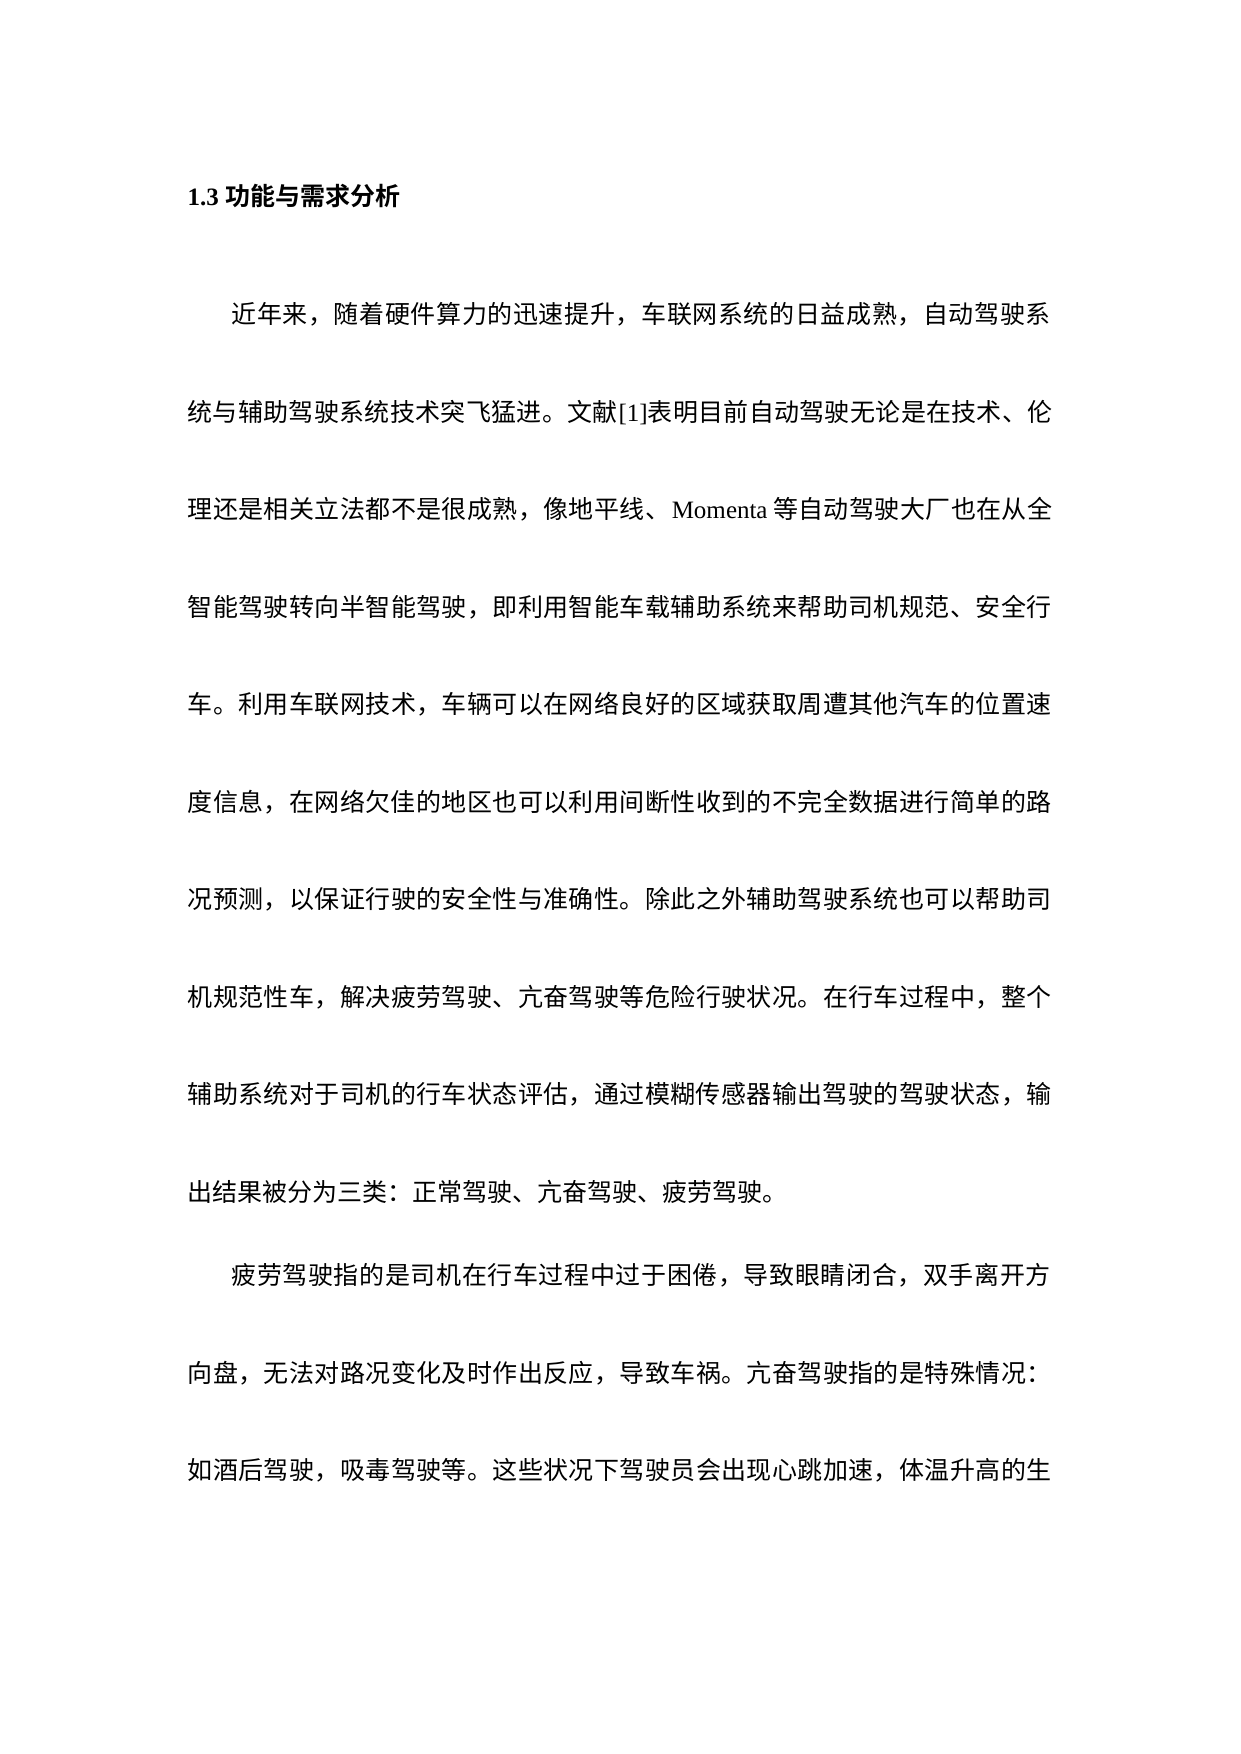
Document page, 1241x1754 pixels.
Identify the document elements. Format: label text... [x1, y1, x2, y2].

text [187, 1241, 1053, 1501]
subtitle 1.3 功能与需求分析 [187, 162, 1053, 227]
text 近年来，随着硬件算力的迅速提升，车联网系统的日益成熟，自动驾驶系统与辅助驾驶系统技术突飞猛进。文献[1]表明目前自动驾驶无论是在技术、伦理还是相关立法都不是很成熟，像地平线、Momenta等自动驾驶大厂也在从全智能驾驶转向半智能驾驶，即利用智能车载辅助系统来帮助司机规范、安全行车。利用车联网技术，车辆可以在网络良好的区域获取周遭其他汽车的位置速度信息，在网络欠佳的地区也可以利用间断性收到的不完全数据进行简单的路况预测，以保证行驶的安全性与准确性。除此之外辅助驾驶系统也可以帮助司机规范性车，解决疲劳驾驶、亢奋驾驶等危险行驶状况。在行车过程中，整个辅助系统对于司机的行车状态评估，通过模糊传感器输出驾驶的驾驶状态，输出结果被分为三类：正常驾驶、亢奋驾驶、疲劳驾驶。 [187, 281, 1053, 1223]
